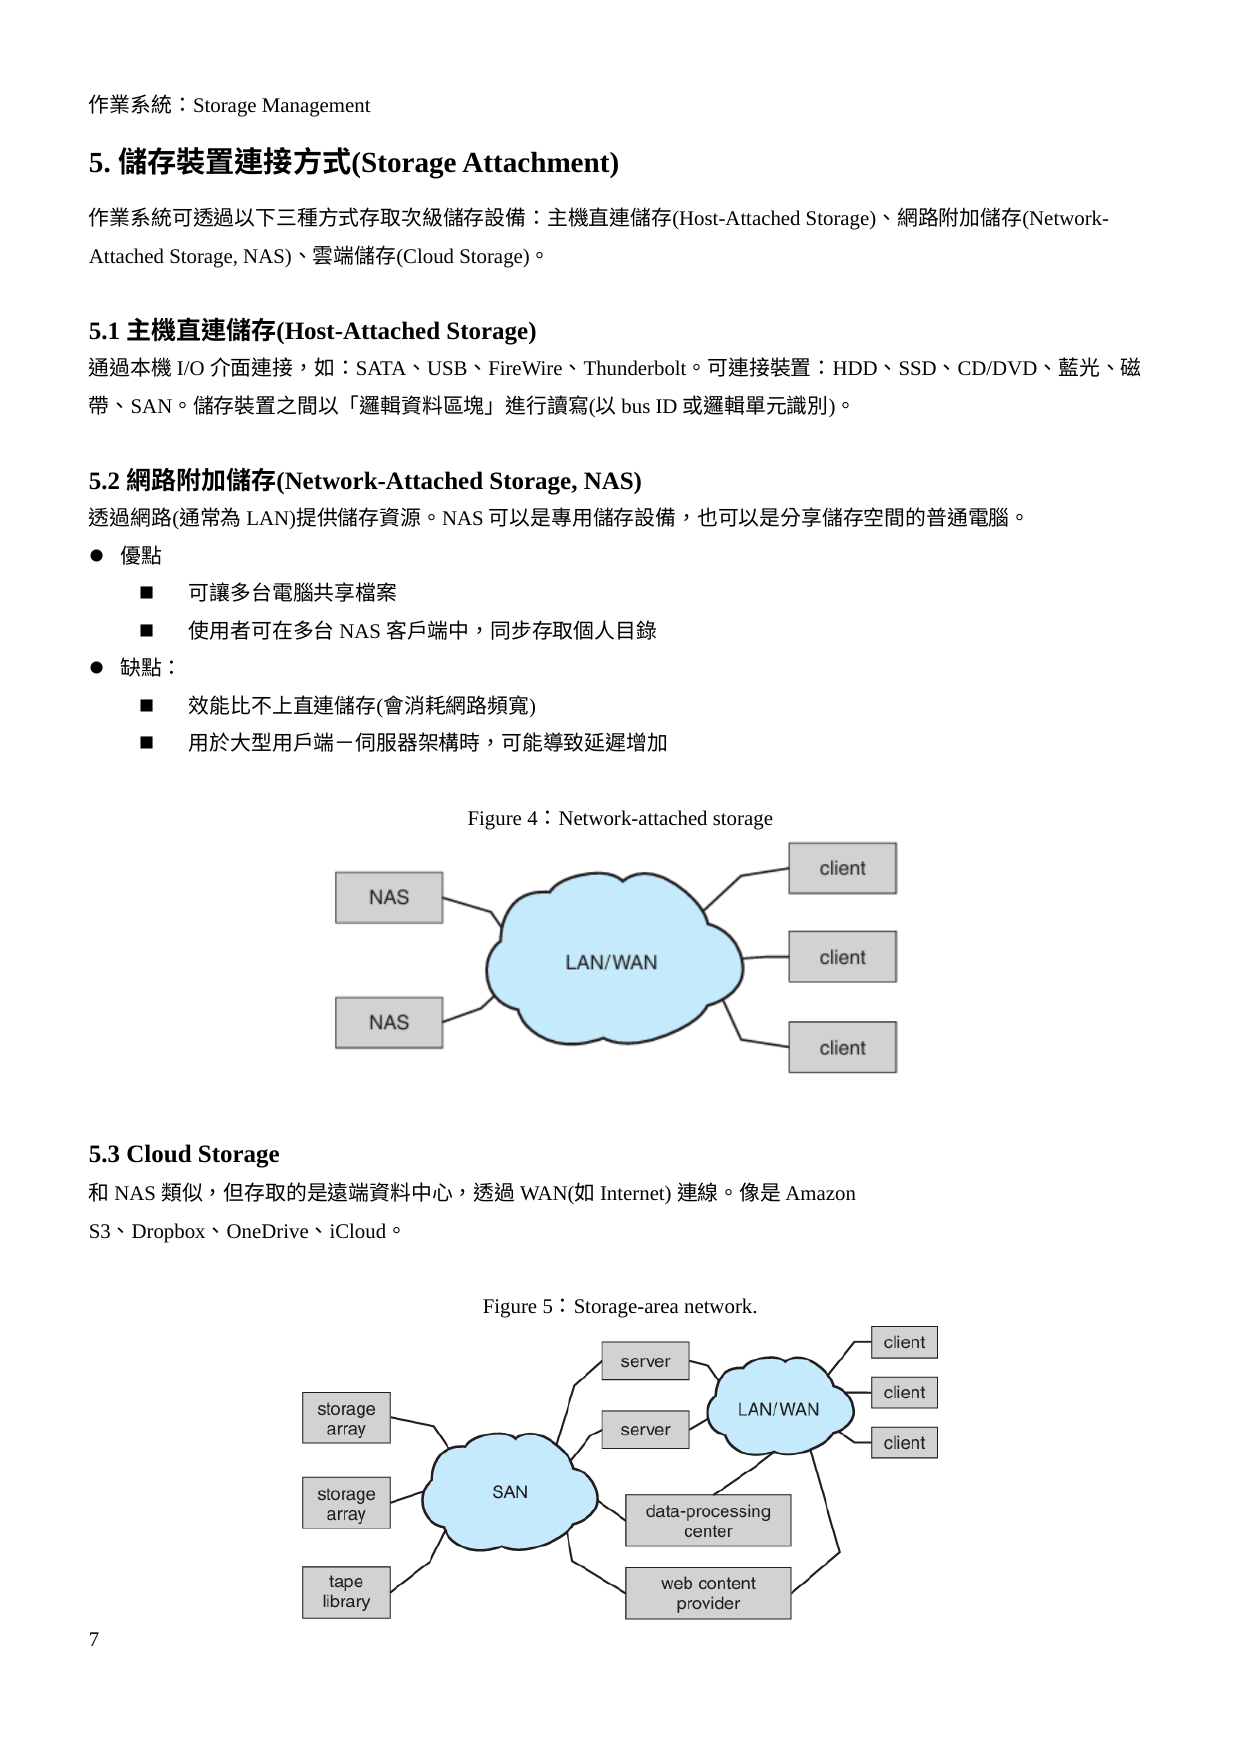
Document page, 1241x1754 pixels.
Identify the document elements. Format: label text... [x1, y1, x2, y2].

list 可讓多台電腦共享檔案 [139, 573, 1152, 610]
list 優點 [89, 535, 1152, 573]
text 和 NAS 類似，但存取的是遠端資料中心，透過 WAN(如 Internet) 連線。像是Amazon S3、Dropbox、OneDrive、iCloud。 [89, 1173, 1152, 1248]
list 使用者可在多台 NAS 客戶端中，同步存取個人目錄 [139, 610, 1152, 648]
picture [293, 1322, 947, 1622]
text Figure 5：Storage-area network. [89, 1285, 1152, 1323]
text 作業系統可透過以下三種方式存取次級儲存設備：主機直連儲存(Host-Attached Storage)、網路附加儲存(Network-Attached Storage, NAS)、雲端儲存(Cloud Storage)。 [89, 198, 1152, 273]
text 通過本機 I/O 介面連接，如：SATA、USB、FireWire、Thunderbolt。可連接裝置：HDD、SSD、CD/DVD、藍光、磁帶、SAN。儲存裝置之間以「邏輯資料區塊」進行讀寫(以 bus ID 或邏輯單元識別)。 [89, 348, 1152, 423]
text 透過網路(通常為 LAN)提供儲存資源。NAS 可以是專用儲存設備，也可以是分享儲存空間的普通電腦。 [89, 498, 1152, 535]
list 效能比不上直連儲存(會消耗網路頻寬) [139, 685, 1152, 723]
list 缺點： [89, 648, 1152, 685]
subtitle 儲存裝置連接方式(Storage Attachment) [89, 123, 1152, 198]
subtitle 主機直連儲存(Host-Attached Storage) [89, 310, 1152, 348]
subtitle 網路附加儲存(Network-Attached Storage, NAS) [89, 460, 1152, 498]
picture [326, 835, 915, 1092]
subtitle Cloud Storage [89, 1135, 1152, 1173]
text Figure 4：Network-attached storage [89, 798, 1152, 835]
list 用於大型用戶端－伺服器架構時，可能導致延遲增加 [139, 723, 1152, 760]
